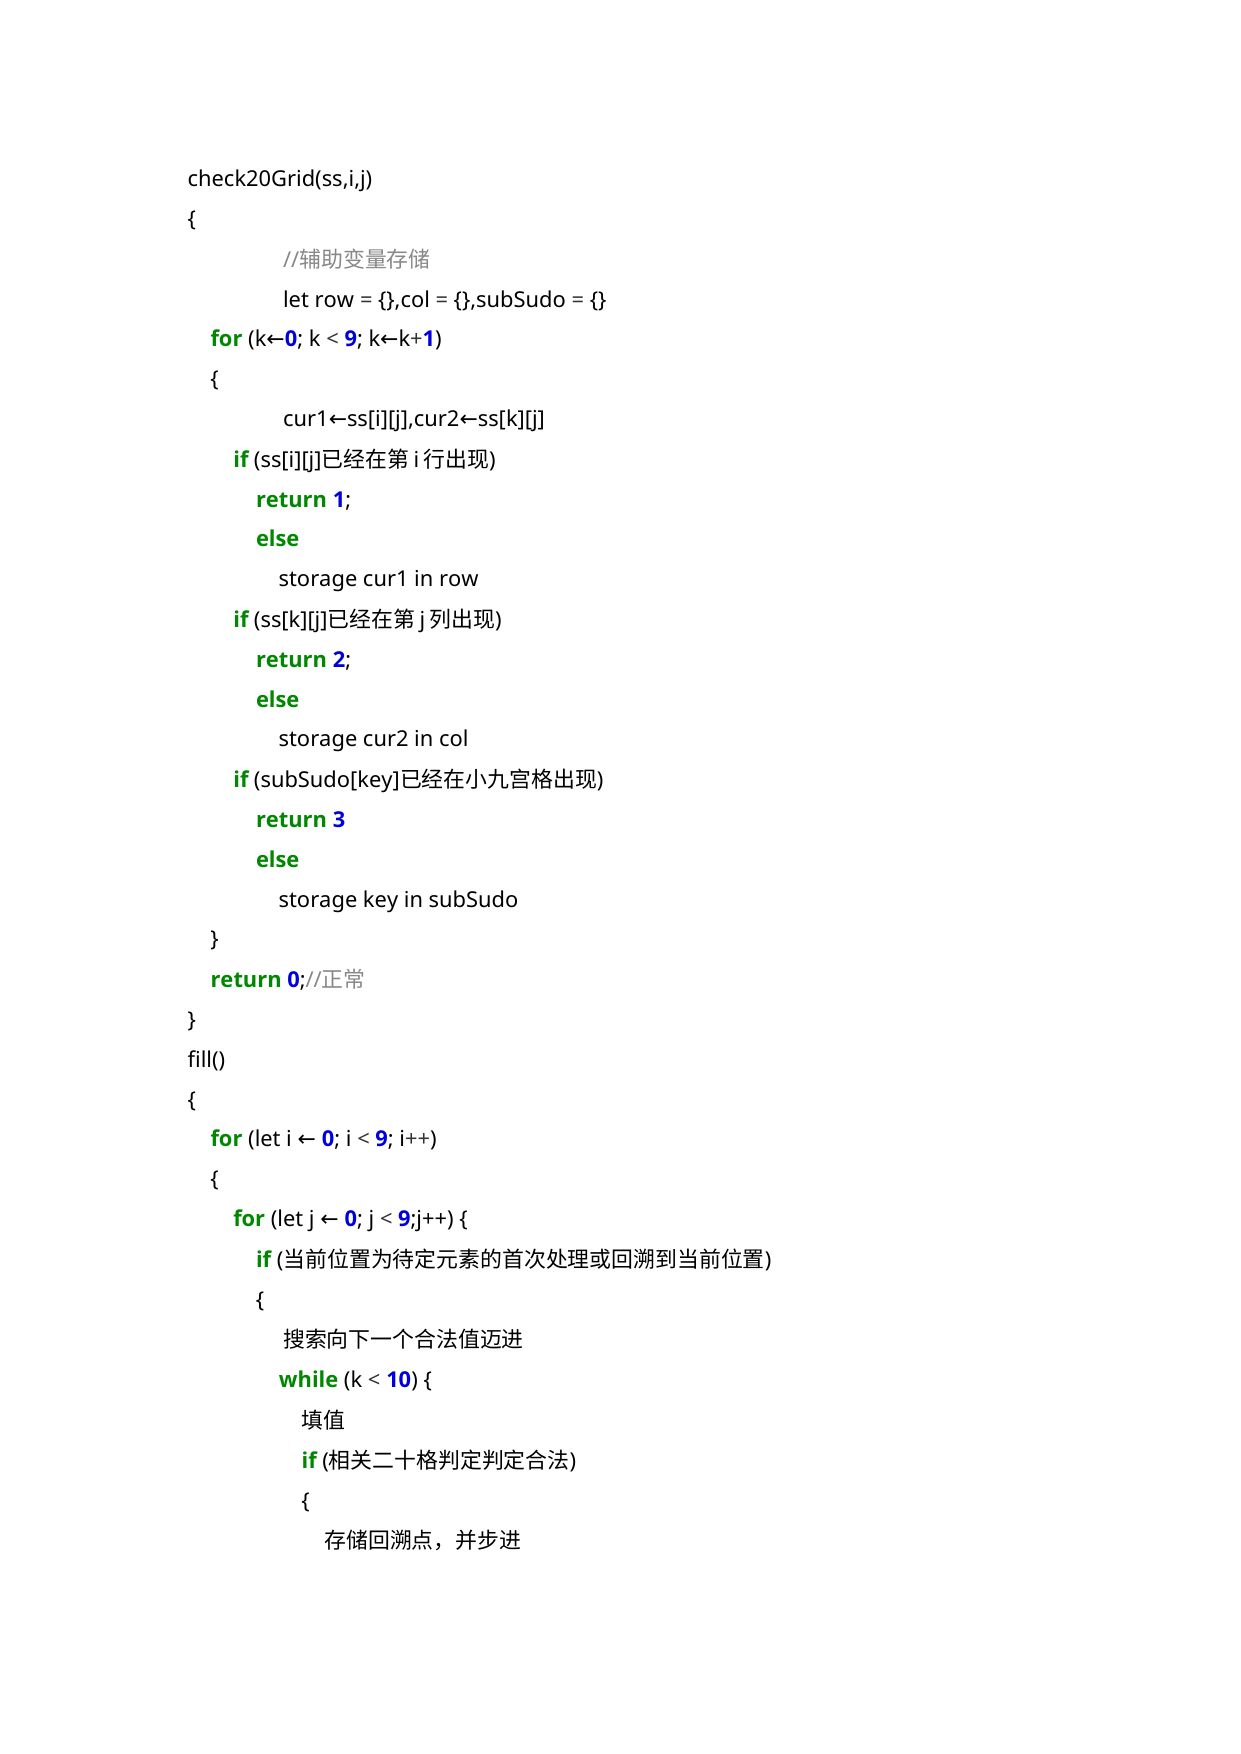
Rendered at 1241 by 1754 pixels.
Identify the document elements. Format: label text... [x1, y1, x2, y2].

text 存储回溯点，并步进 [187, 1523, 1053, 1556]
text { [187, 1282, 1053, 1315]
text if (ss[i][j]已经在第i行出现) [187, 442, 1053, 474]
text return 1; [187, 482, 1053, 515]
text 填值 [187, 1402, 1053, 1435]
text if (ss[k][j]已经在第j列出现) [187, 602, 1053, 634]
text cur1←ss[i][j],cur2←ss[k][j] [187, 402, 1053, 434]
text storage cur2 in col [187, 722, 1053, 754]
text //辅助变量存储 [187, 242, 1053, 274]
text if (当前位置为待定元素的首次处理或回溯到当前位置) [187, 1242, 1053, 1274]
text check20Grid(ss,i,j) [187, 162, 1053, 194]
text if (相关二十格判定判定合法) [187, 1443, 1053, 1475]
text else [187, 522, 1053, 554]
text while (k < 10) { [187, 1362, 1053, 1395]
text for (let j ← 0; j < 9;j++) { [187, 1202, 1053, 1234]
text if (subSudo[key]已经在小九宫格出现) [187, 762, 1053, 794]
text storage key in subSudo [187, 882, 1053, 915]
text return 0;//正常 [187, 962, 1053, 994]
text let row = {},col = {},subSudo = {} [187, 282, 1053, 315]
text { [187, 1082, 1053, 1115]
text for (let i ← 0; i < 9; i++) [187, 1122, 1053, 1154]
text else [187, 842, 1053, 875]
text 搜索向下一个合法值迈进 [187, 1322, 1053, 1354]
text } [187, 1002, 1053, 1035]
text storage cur1 in row [187, 562, 1053, 594]
text else [187, 682, 1053, 715]
text fill() [187, 1042, 1053, 1075]
text { [187, 202, 1053, 234]
text { [187, 362, 1053, 394]
text } [187, 922, 1053, 954]
text return 2; [187, 642, 1053, 675]
text { [187, 1162, 1053, 1194]
text { [187, 1483, 1053, 1516]
text for (k←0; k < 9; k←k+1) [187, 322, 1053, 354]
text return 3 [187, 802, 1053, 835]
